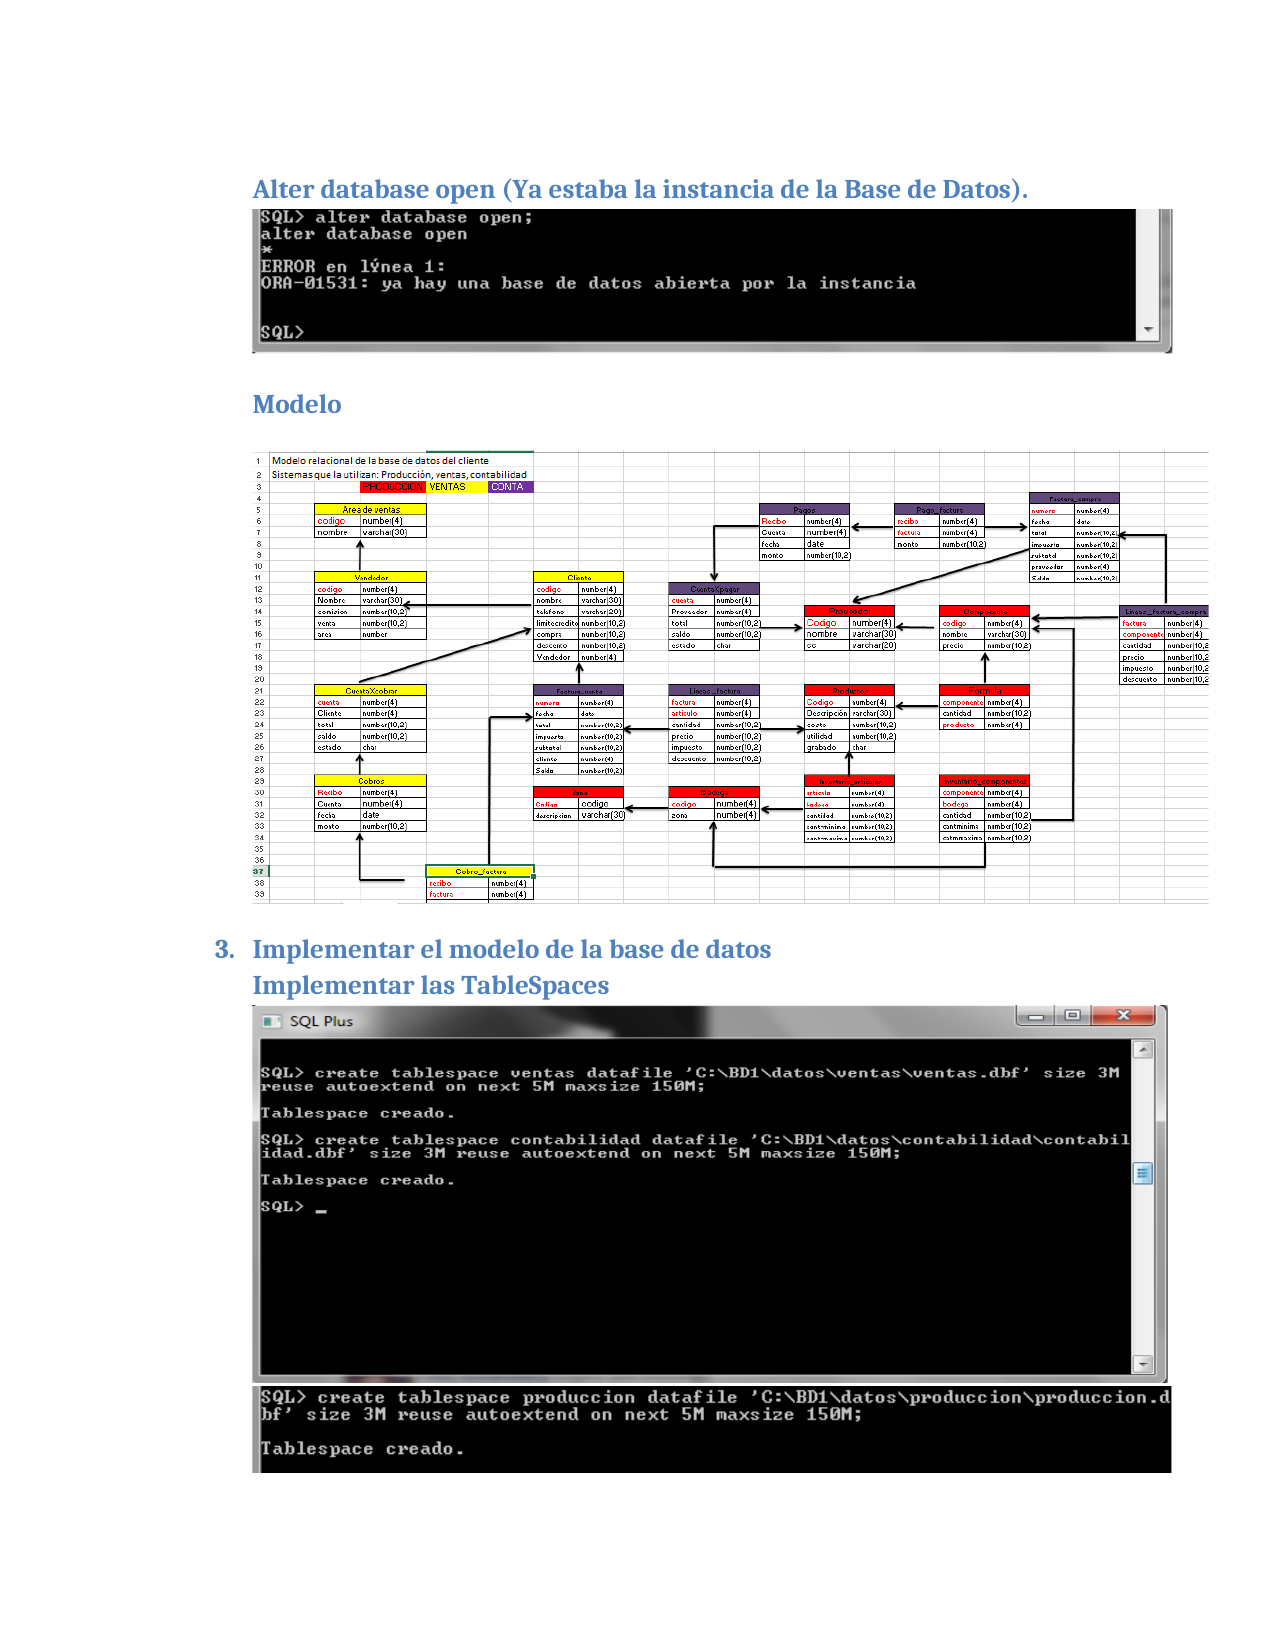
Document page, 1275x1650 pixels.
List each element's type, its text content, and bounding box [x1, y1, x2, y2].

list Implementar el modelo de la base de datos [215, 934, 1098, 966]
picture [252, 450, 1209, 904]
picture [252, 1005, 1168, 1383]
picture [252, 209, 1173, 359]
list Implementar las TableSpaces [252, 970, 1098, 1001]
picture [252, 1386, 1173, 1473]
list Modelo [252, 389, 1098, 420]
list Alter database open (Ya estaba la instancia de la Base de Datos). [252, 174, 1098, 205]
